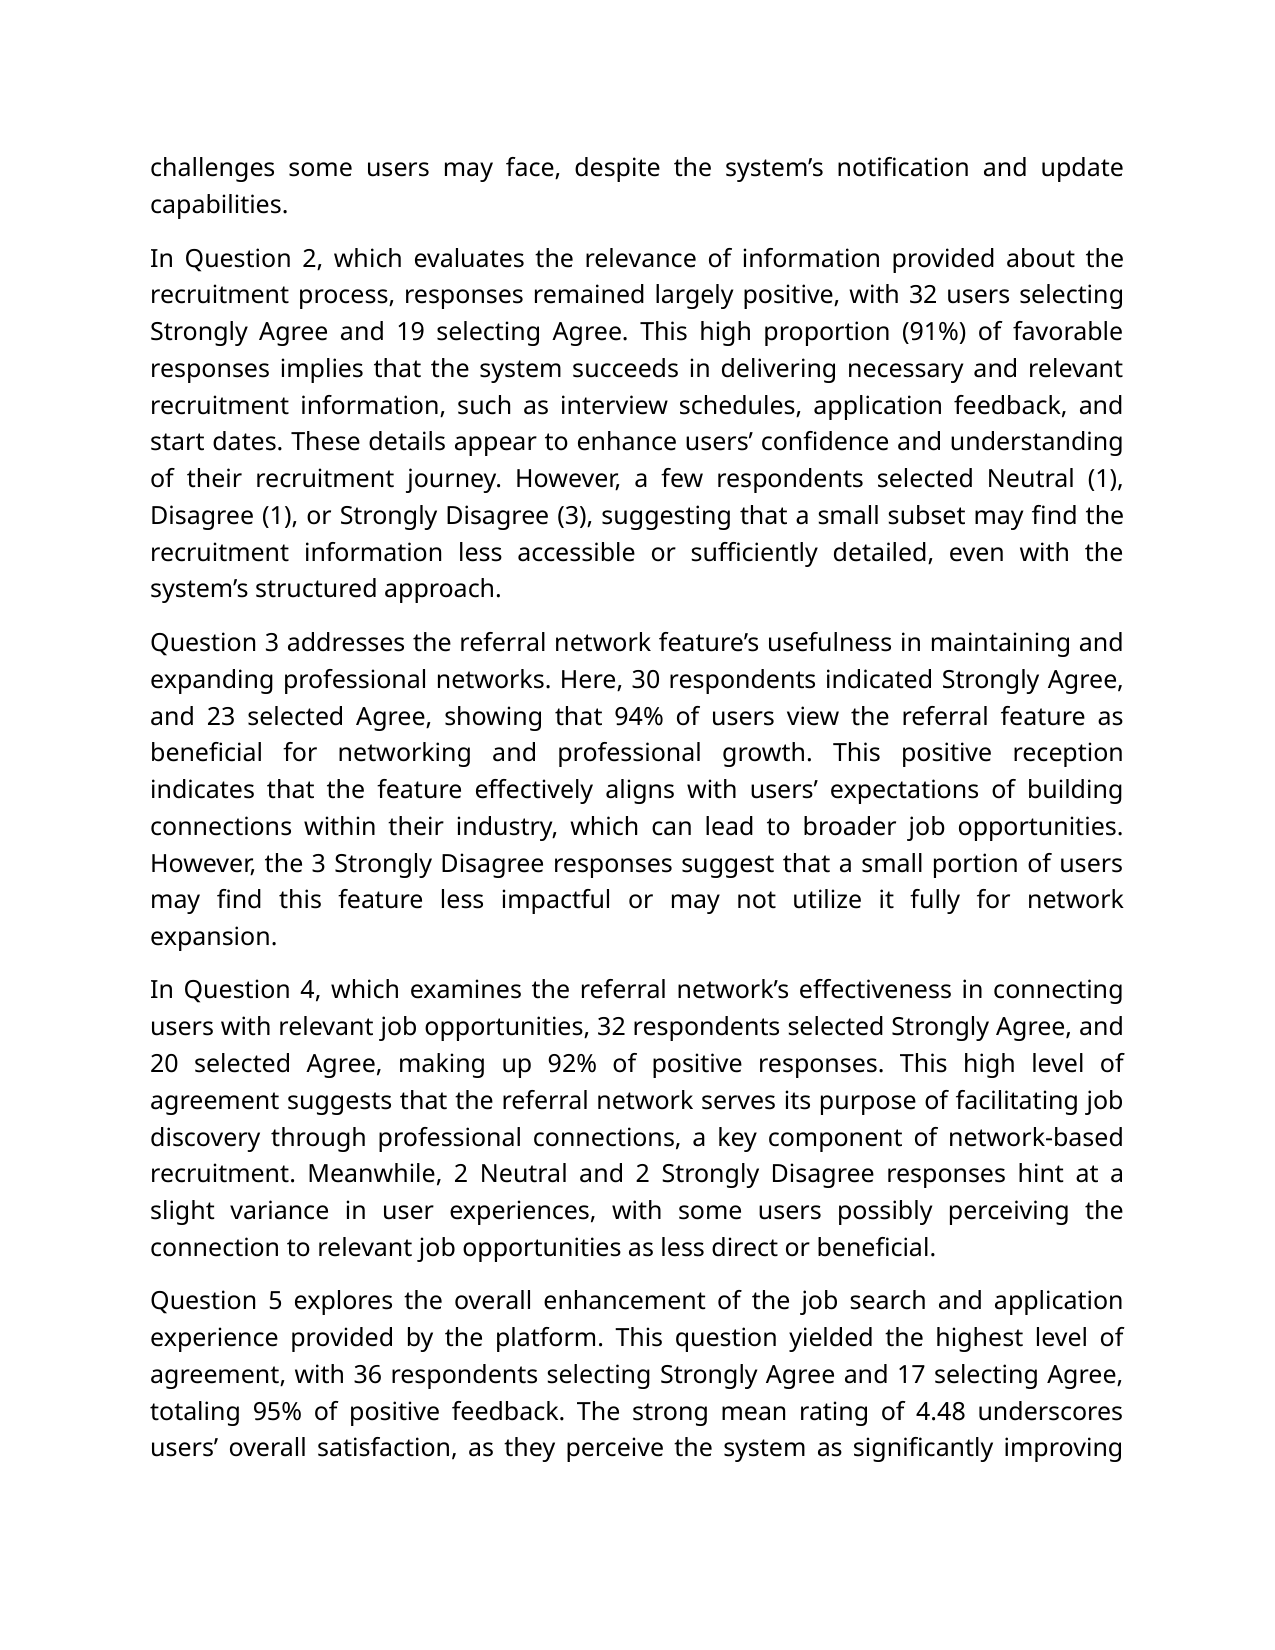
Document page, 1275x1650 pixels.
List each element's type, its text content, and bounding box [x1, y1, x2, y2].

text In Question 2, which evaluates the relevance of information provided about the recruitment process, responses remained largely positive, with 32 users selecting Strongly Agree and 19 selecting Agree. This high proportion (91%) of favorable responses implies that the system succeeds in delivering necessary and relevant recruitment information, such as interview schedules, application feedback, and start dates. These details appear to enhance users’ confidence and understanding of their recruitment journey. However, a few respondents selected Neutral (1), Disagree (1), or Strongly Disagree (3), suggesting that a small subset may find the recruitment information less accessible or sufficiently detailed, even with the system’s structured approach. [150, 461, 1125, 826]
text Question 3 addresses the referral network feature’s usefulness in maintaining and expanding professional networks. Here, 30 respondents indicated Strongly Agree, and 23 selected Agree, showing that 94% of users view the referral feature as beneficial for networking and professional growth. This positive reception indicates that the feature effectively aligns with users’ expectations of building connections within their industry, which can lead to broader job opportunities. However, the 3 Strongly Disagree responses suggest that a small portion of users may find this feature less impactful or may not utilize it fully for network expansion. [150, 845, 1125, 1173]
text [150, 150, 1125, 441]
text In Question 4, which examines the referral network’s effectiveness in connecting users with relevant job opportunities, 32 respondents selected Strongly Agree, and 20 selected Agree, making up 92% of positive responses. This high level of agreement suggests that the referral network serves its purpose of facilitating job discovery through professional connections, a key component of network-based recruitment. Meanwhile, 2 Neutral and 2 Strongly Disagree responses hint at a slight variance in user experiences, with some users possibly perceiving the connection to relevant job opportunities as less direct or beneficial. [150, 1193, 1125, 1484]
